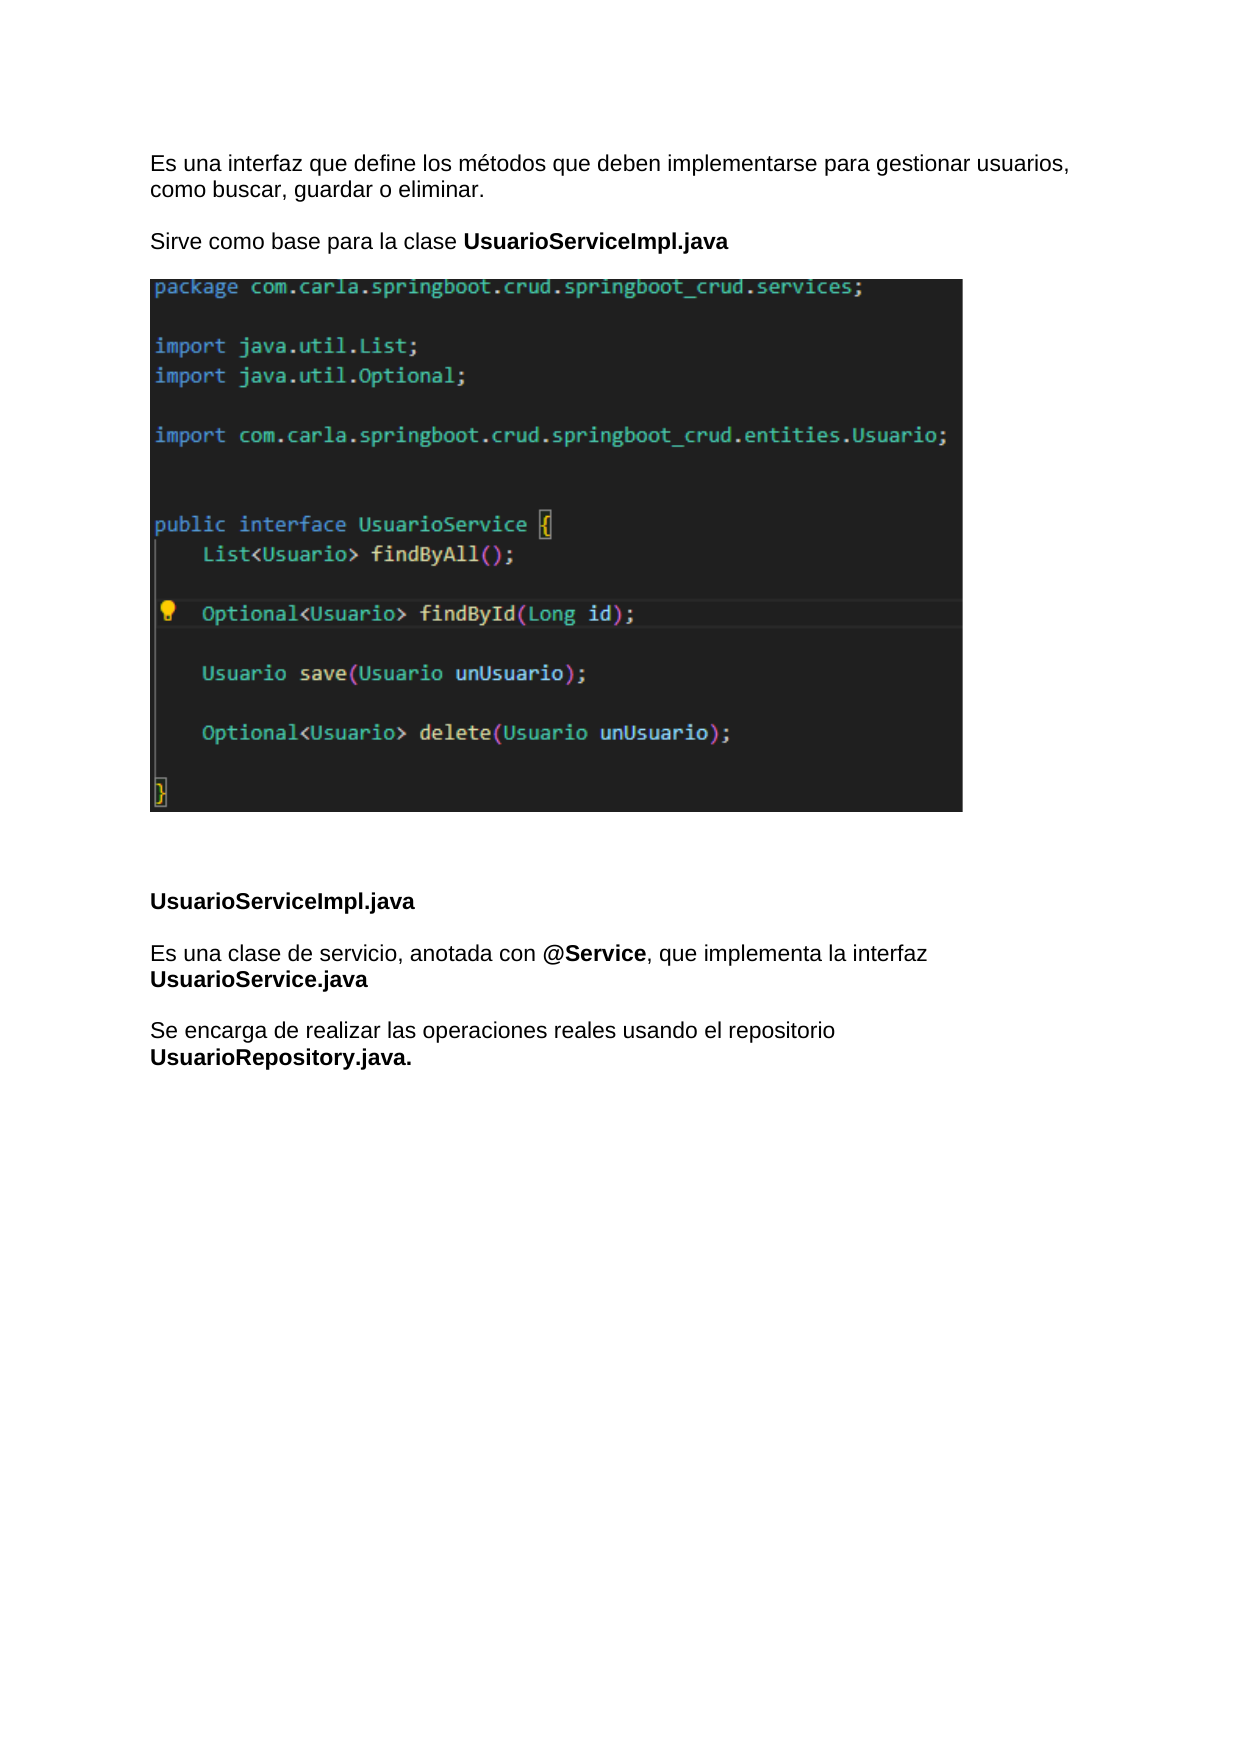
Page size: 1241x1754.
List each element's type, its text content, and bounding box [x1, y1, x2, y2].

text UsuarioServiceImpl.java [150, 888, 1090, 914]
picture [150, 279, 963, 812]
text Es una clase de servicio, anotada con @Service, que implementa la interfaz UsuarioService.java [150, 939, 1090, 992]
text Sirve como base para la clase UsuarioServiceImpl.java [150, 228, 1090, 254]
text Es una interfaz que define los métodos que deben implementarse para gestionar usuarios, como buscar, guardar o eliminar. [150, 150, 1090, 203]
text Se encarga de realizar las operaciones reales usando el repositorio UsuarioRepository.java. [150, 1017, 1090, 1070]
